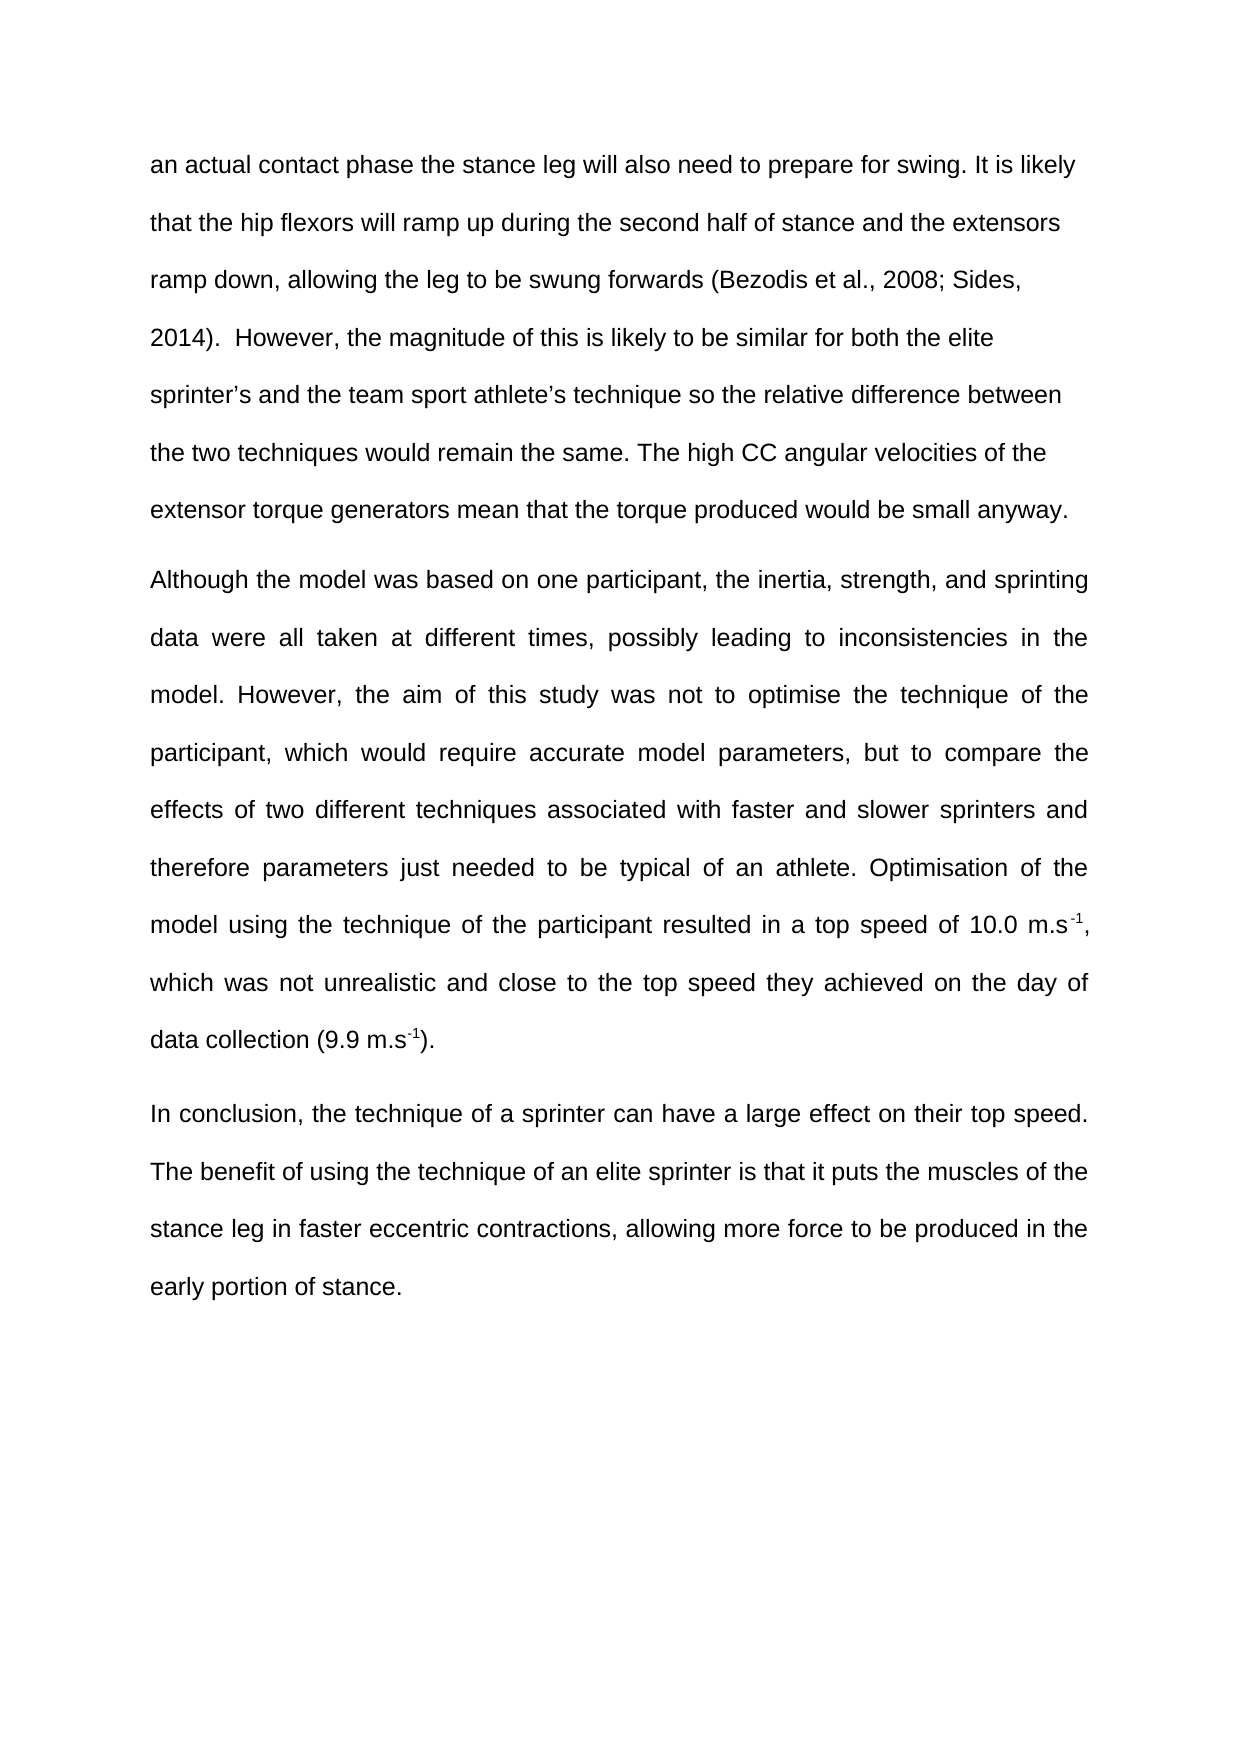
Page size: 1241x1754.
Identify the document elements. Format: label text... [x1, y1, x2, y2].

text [150, 150, 1090, 524]
text In conclusion, the technique of a sprinter can have a large effect on their top speed. The benefit of using the technique of an elite sprinter is that it puts the muscles of the stance leg in faster eccentric contractions, allowing more force to be produced in the early portion of stance. [150, 1099, 1090, 1300]
text Although the model was based on one participant, the inertia, strength, and sprinting data were all taken at different times, possibly leading to inconsistencies in the model. However, the aim of this study was not to optimise the technique of the participant, which would require accurate model parameters, but to compare the effects of two different techniques associated with faster and slower sprinters and therefore parameters just needed to be typical of an athlete. Optimisation of the model using the technique of the participant resulted in a top speed of 10.0 m.s-1, which was not unrealistic and close to the top speed they achieved on the day of data collection (9.9 m.s-1). [150, 565, 1090, 1054]
